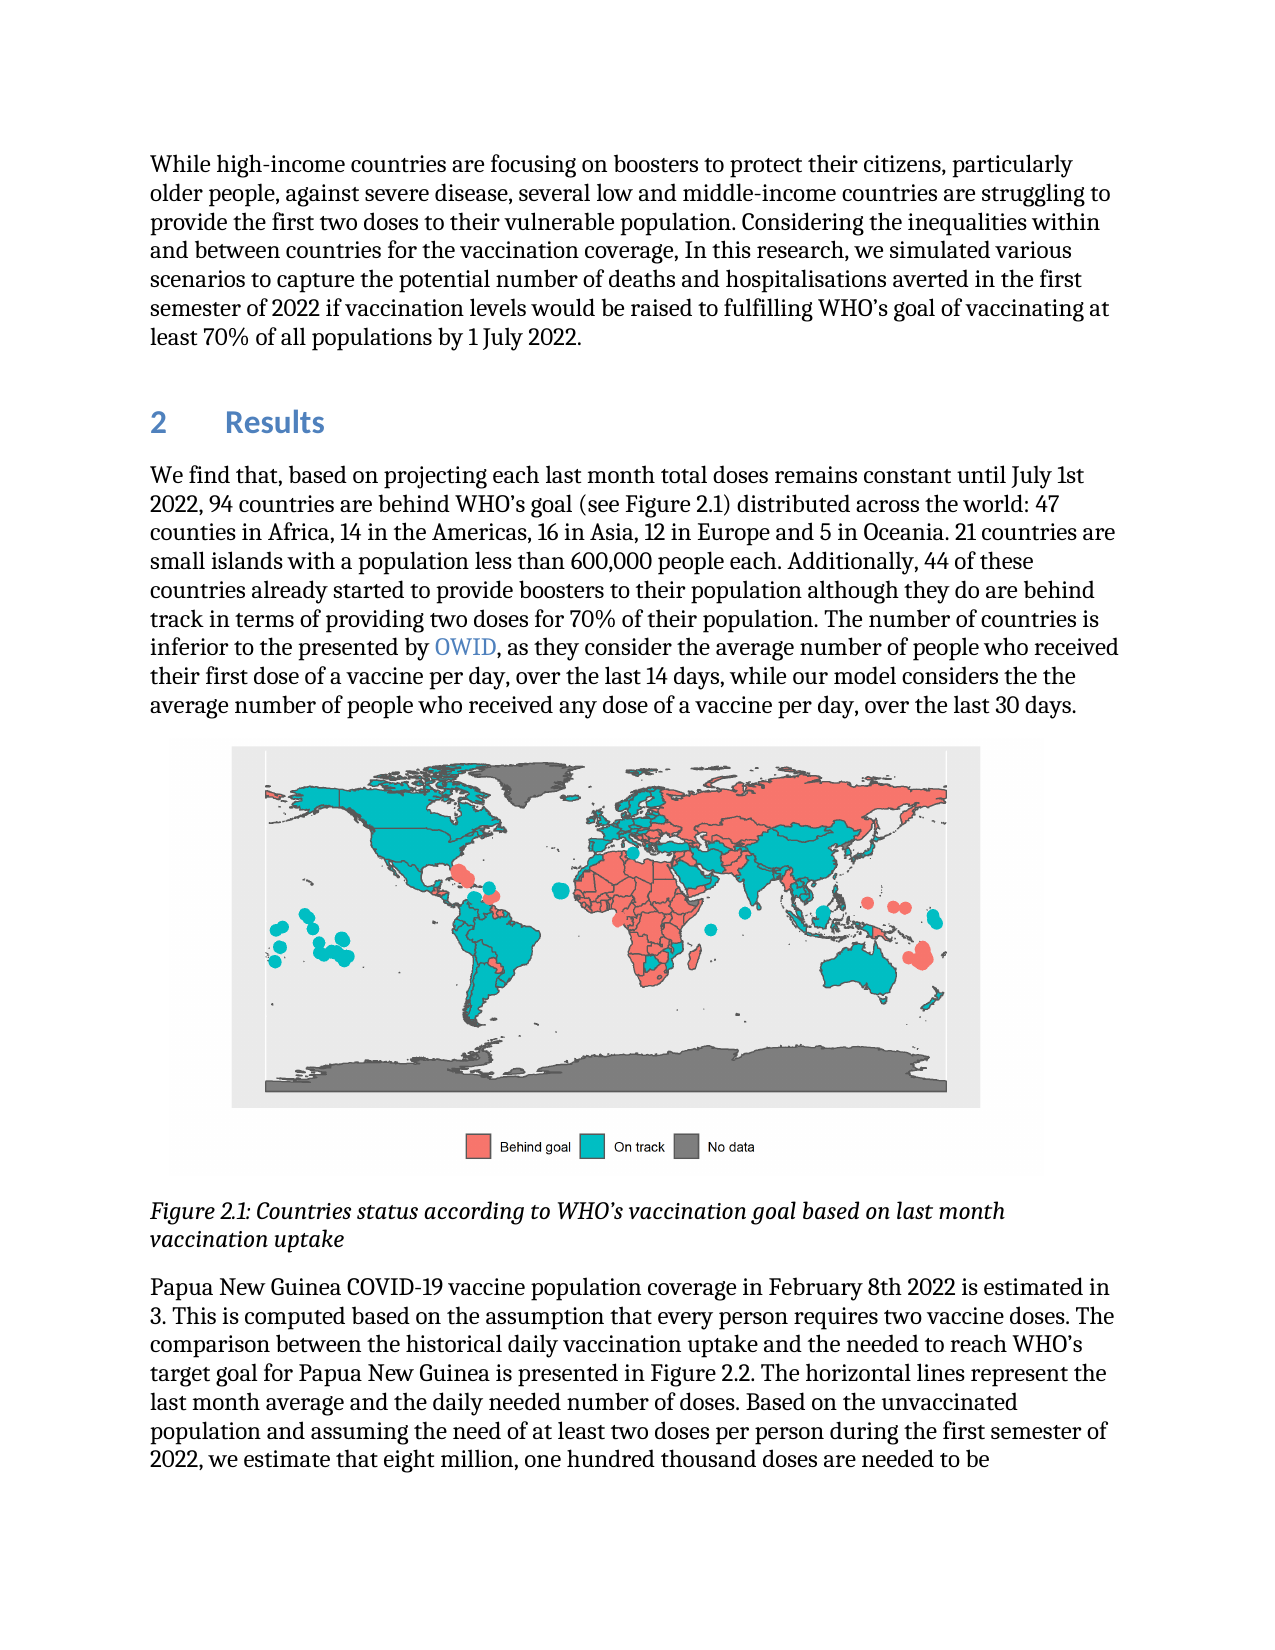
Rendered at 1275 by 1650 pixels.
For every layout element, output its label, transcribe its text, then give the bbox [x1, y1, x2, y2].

subtitle 2 Results [150, 401, 1125, 442]
text We find that, based on projecting each last month total doses remains constant until July 1st 2022, 94 countries are behind WHO’s goal (see Figure 2.1) distributed across the world: 47 counties in Africa, 14 in the Americas, 16 in Asia, 12 in Europe and 5 in Oceania. 21 countries are small islands with a population less than 600,000 people each. Additionally, 44 of these countries already started to provide boosters to their population although they do are behind track in terms of providing two doses for 70% of their population. The number of countries is inferior to the presented by OWID, as they consider the average number of people who received their first dose of a vaccine per day, over the last 14 days, while our model considers the the average number of people who received any dose of a vaccine per day, over the last 30 days. [150, 461, 1125, 719]
text Figure 2.1: Countries status according to WHO’s vaccination goal based on last month vaccination uptake [150, 1197, 1125, 1254]
text While high-income countries are focusing on boosters to protect their citizens, particularly older people, against severe disease, several low and middle-income countries are struggling to provide the first two doses to their vulnerable population. Considering the inequalities within and between countries for the vaccination coverage, In this research, we simulated various scenarios to capture the potential number of deaths and hospitalisations averted in the first semester of 2022 if vaccination levels would be raised to fulfilling WHO’s goal of vaccinating at least 70% of all populations by 1 July 2022. [150, 150, 1125, 351]
picture [168, 738, 1044, 1176]
